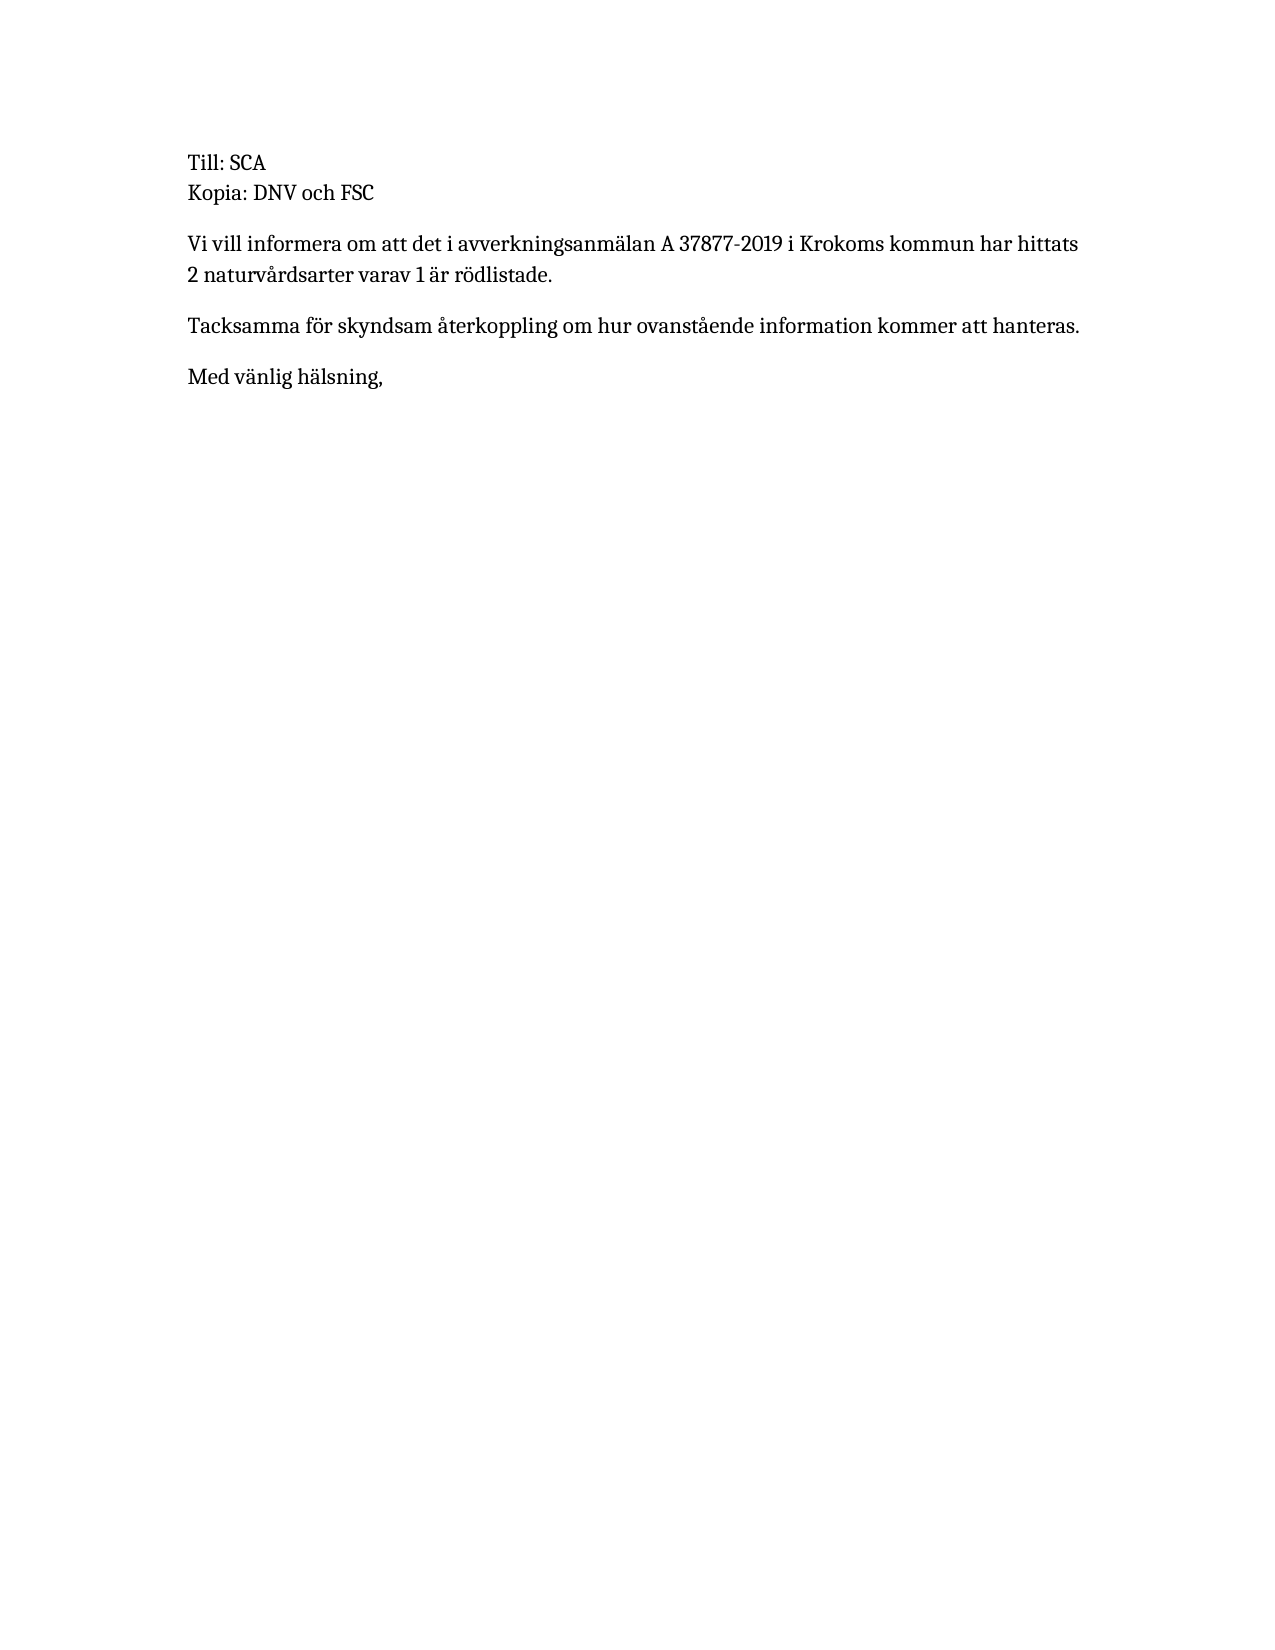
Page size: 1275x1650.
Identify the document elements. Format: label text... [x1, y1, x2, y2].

text Vi vill informera om att det i avverkningsanmälan A 37877-2019 i Krokoms kommun har hittats 2 naturvårdsarter varav 1 är rödlistade. [187, 231, 1087, 288]
text Tacksamma för skyndsam återkoppling om hur ovanstående information kommer att hanteras. [187, 312, 1087, 339]
text Till: SCA Kopia: DNV och FSC [187, 150, 1087, 207]
text Med vänlig hälsning, [187, 363, 1087, 420]
